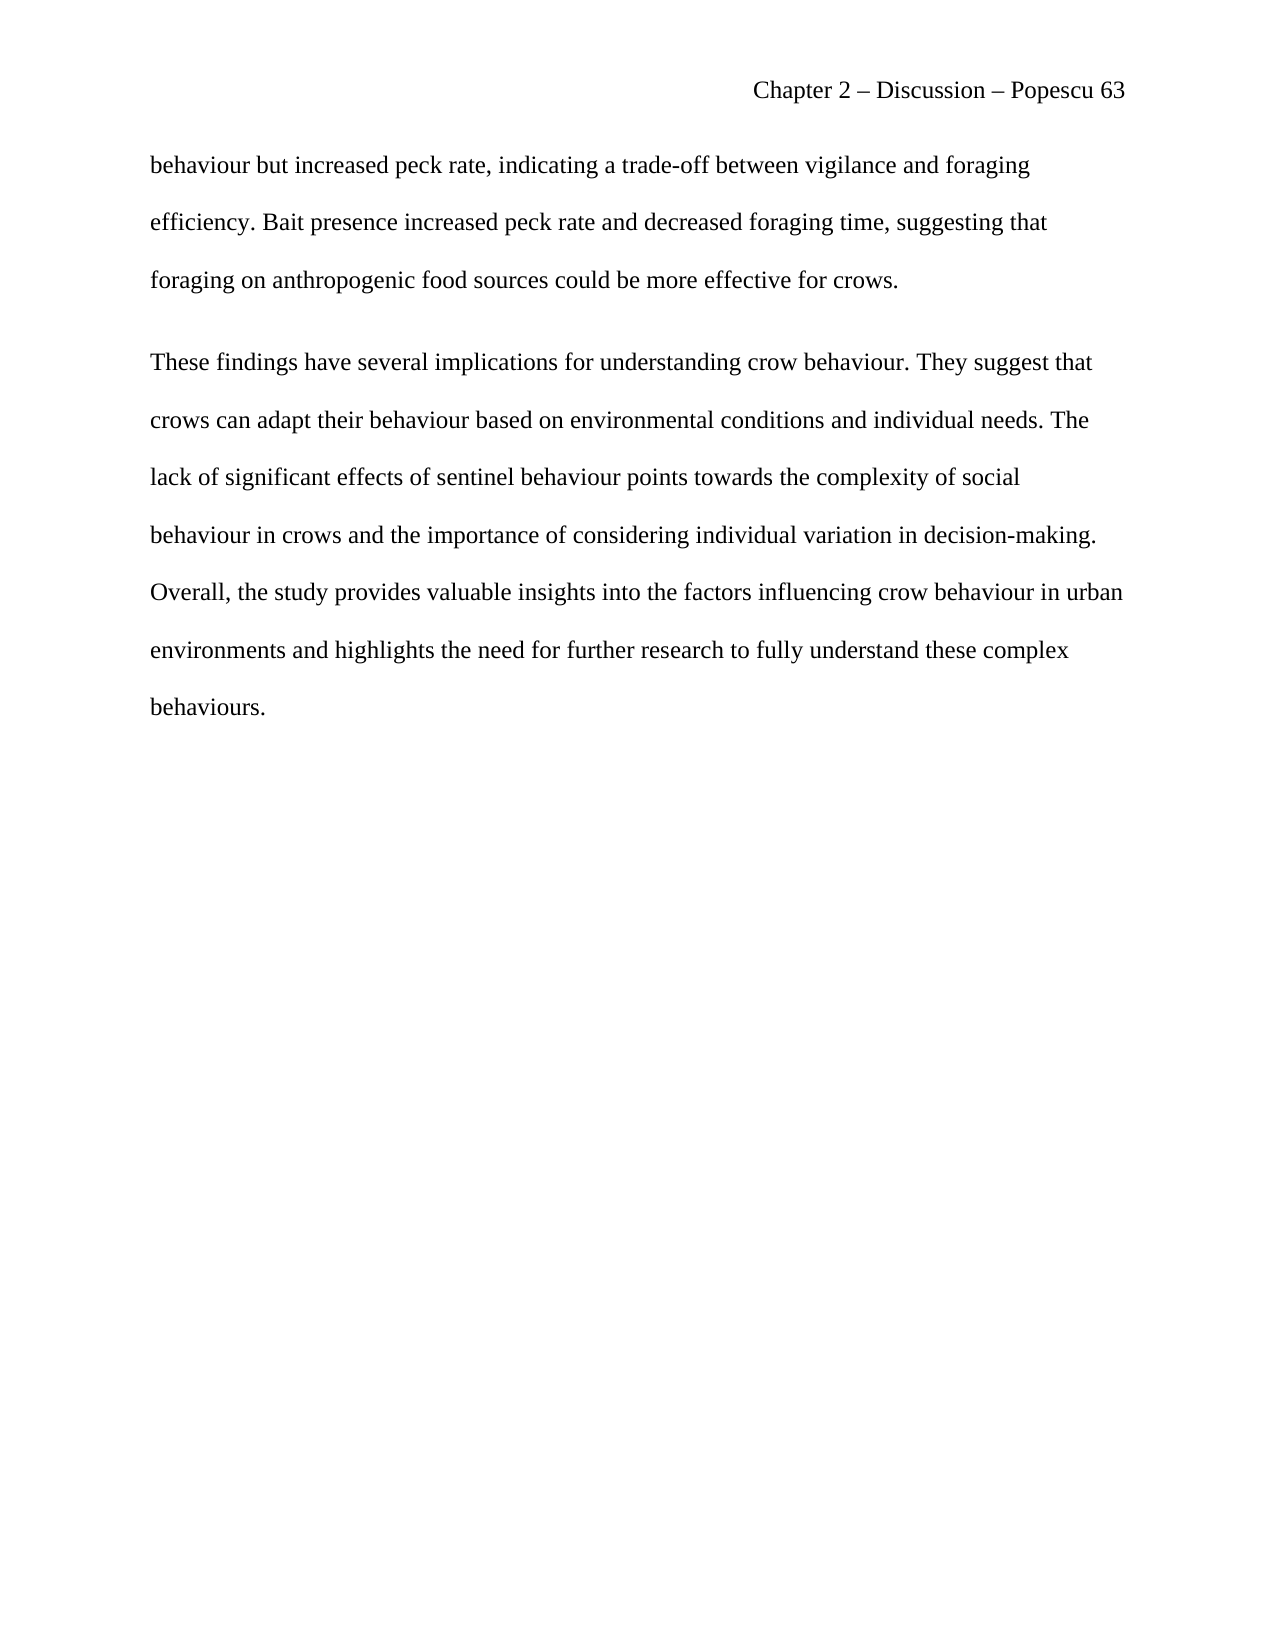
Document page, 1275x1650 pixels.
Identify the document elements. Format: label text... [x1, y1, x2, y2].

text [150, 150, 1125, 294]
text These findings have several implications for understanding crow behaviour. They suggest that crows can adapt their behaviour based on environmental conditions and individual needs. The lack of significant effects of sentinel behaviour points towards the complexity of social behaviour in crows and the importance of considering individual variation in decision-making. Overall, the study provides valuable insights into the factors influencing crow behaviour in urban environments and highlights the need for further research to fully understand these complex behaviours. [150, 347, 1125, 721]
